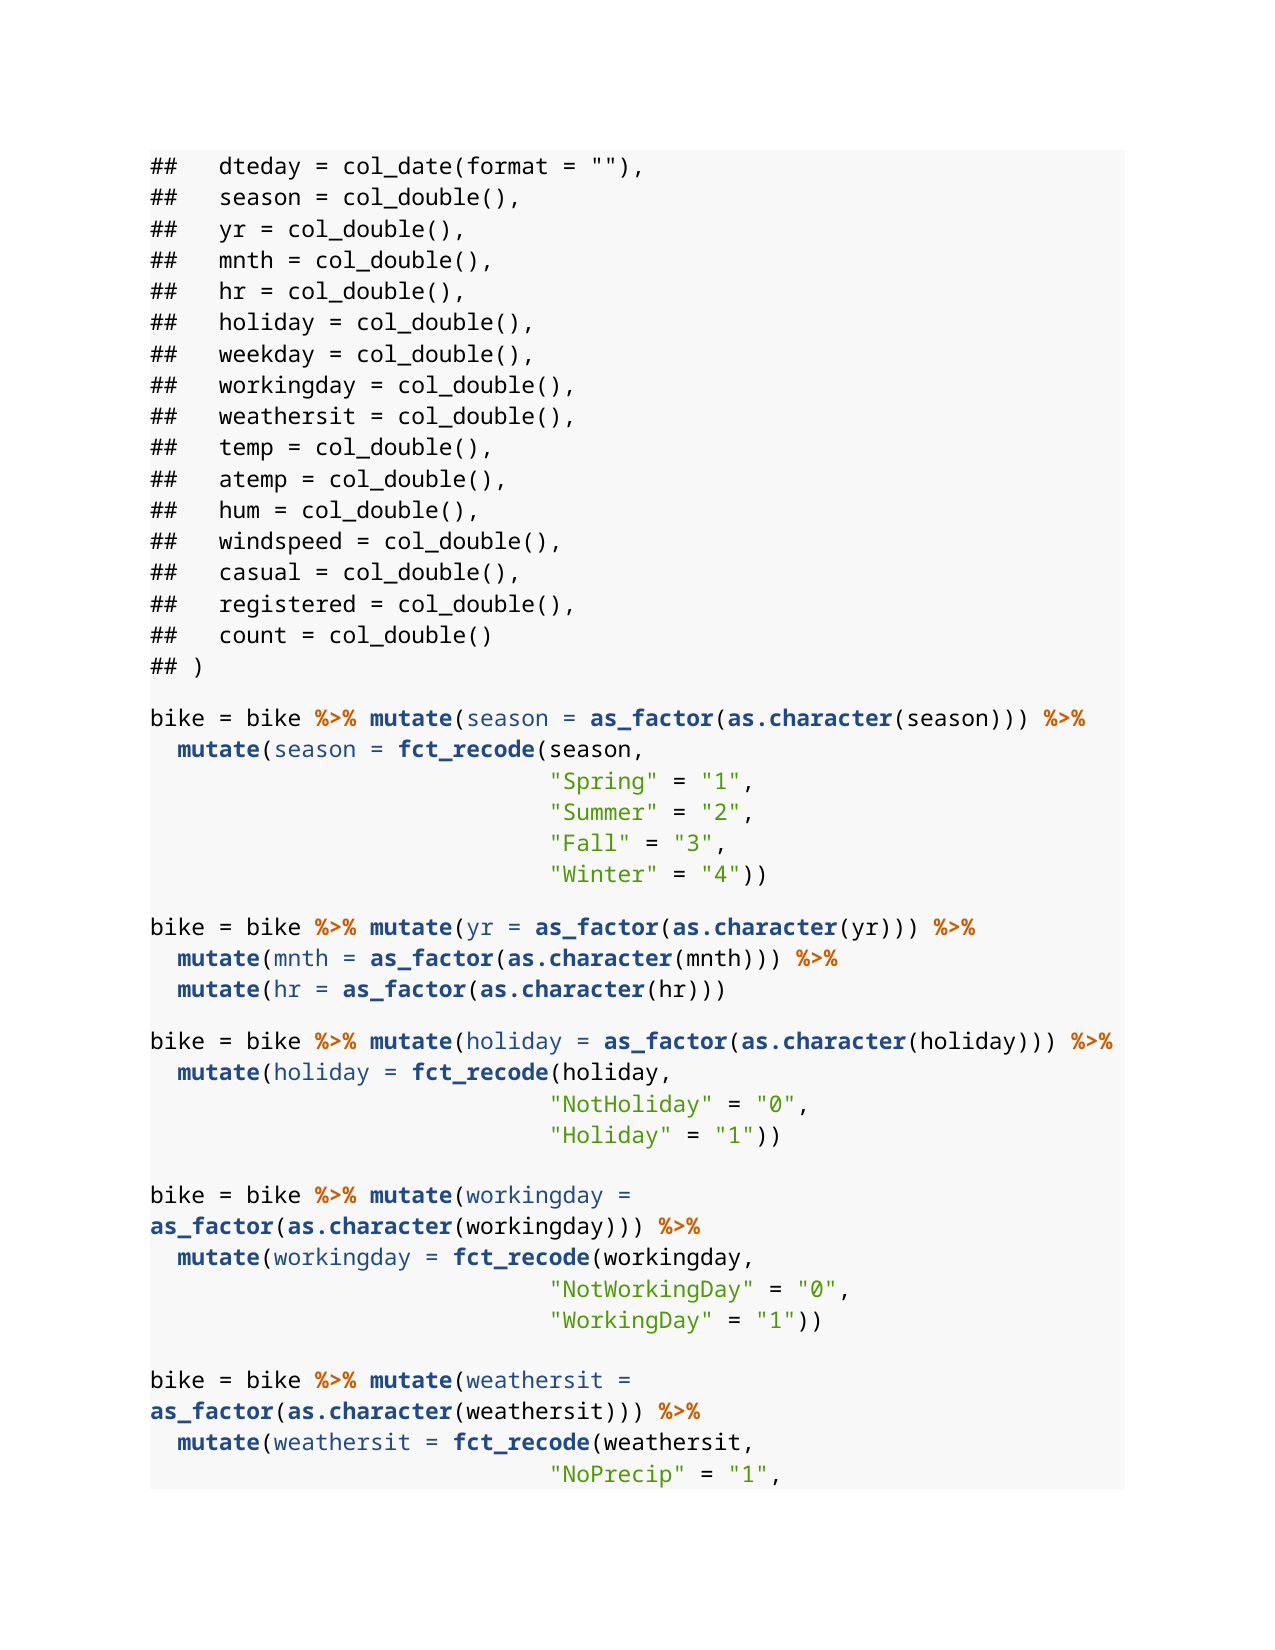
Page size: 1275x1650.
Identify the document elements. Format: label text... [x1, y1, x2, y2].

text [150, 150, 1125, 681]
text bike = bike %>% mutate(season = as_factor(as.character(season))) %>% mutate(season = fct_recode(season, "Spring" = "1", "Summer" = "2", "Fall" = "3", "Winter" = "4")) [150, 702, 1125, 889]
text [150, 1025, 1125, 1489]
text bike = bike %>% mutate(yr = as_factor(as.character(yr))) %>% mutate(mnth = as_factor(as.character(mnth))) %>% mutate(hr = as_factor(as.character(hr))) [727, 910, 1125, 1004]
